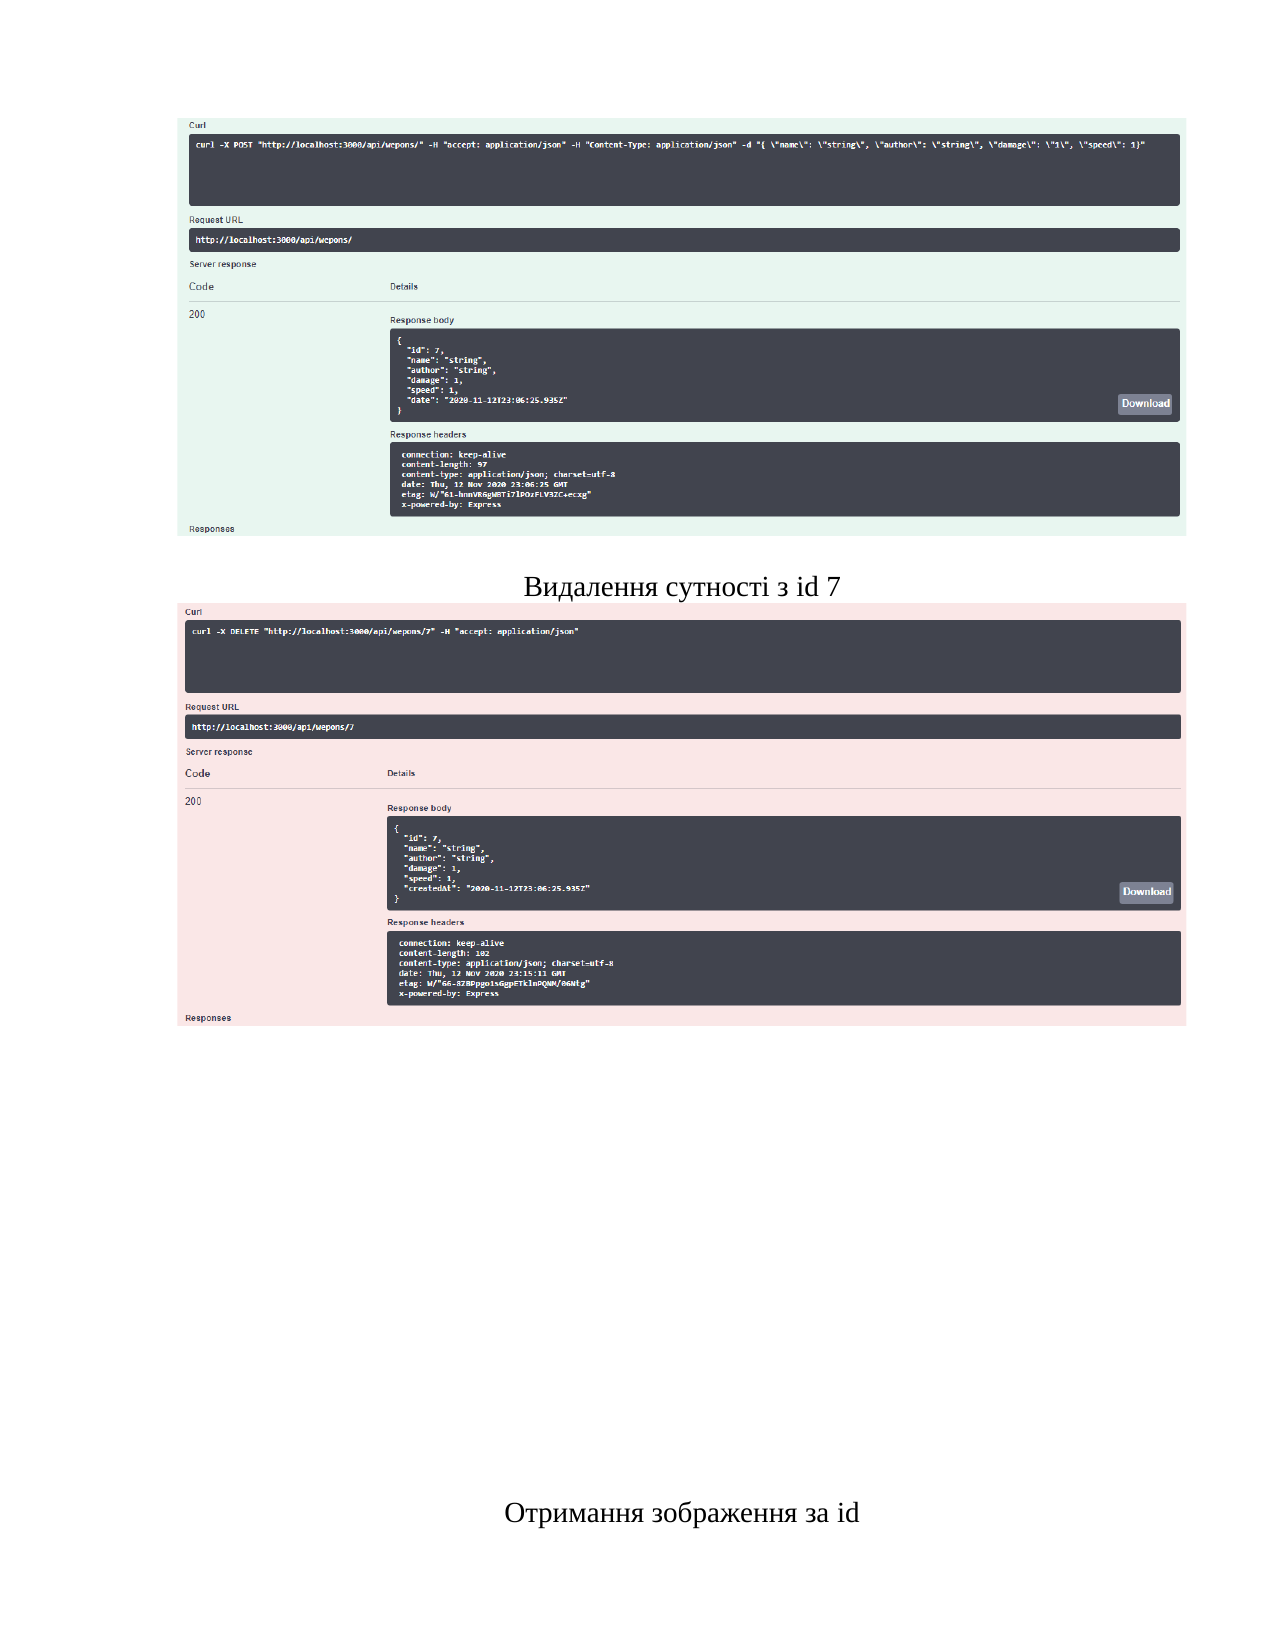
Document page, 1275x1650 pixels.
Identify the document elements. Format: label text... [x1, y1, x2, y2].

picture [177, 603, 1187, 1026]
picture [177, 118, 1187, 536]
text Видалення сутності з id 7 [177, 569, 1186, 603]
text Отримання зображення за id [177, 1495, 1186, 1529]
